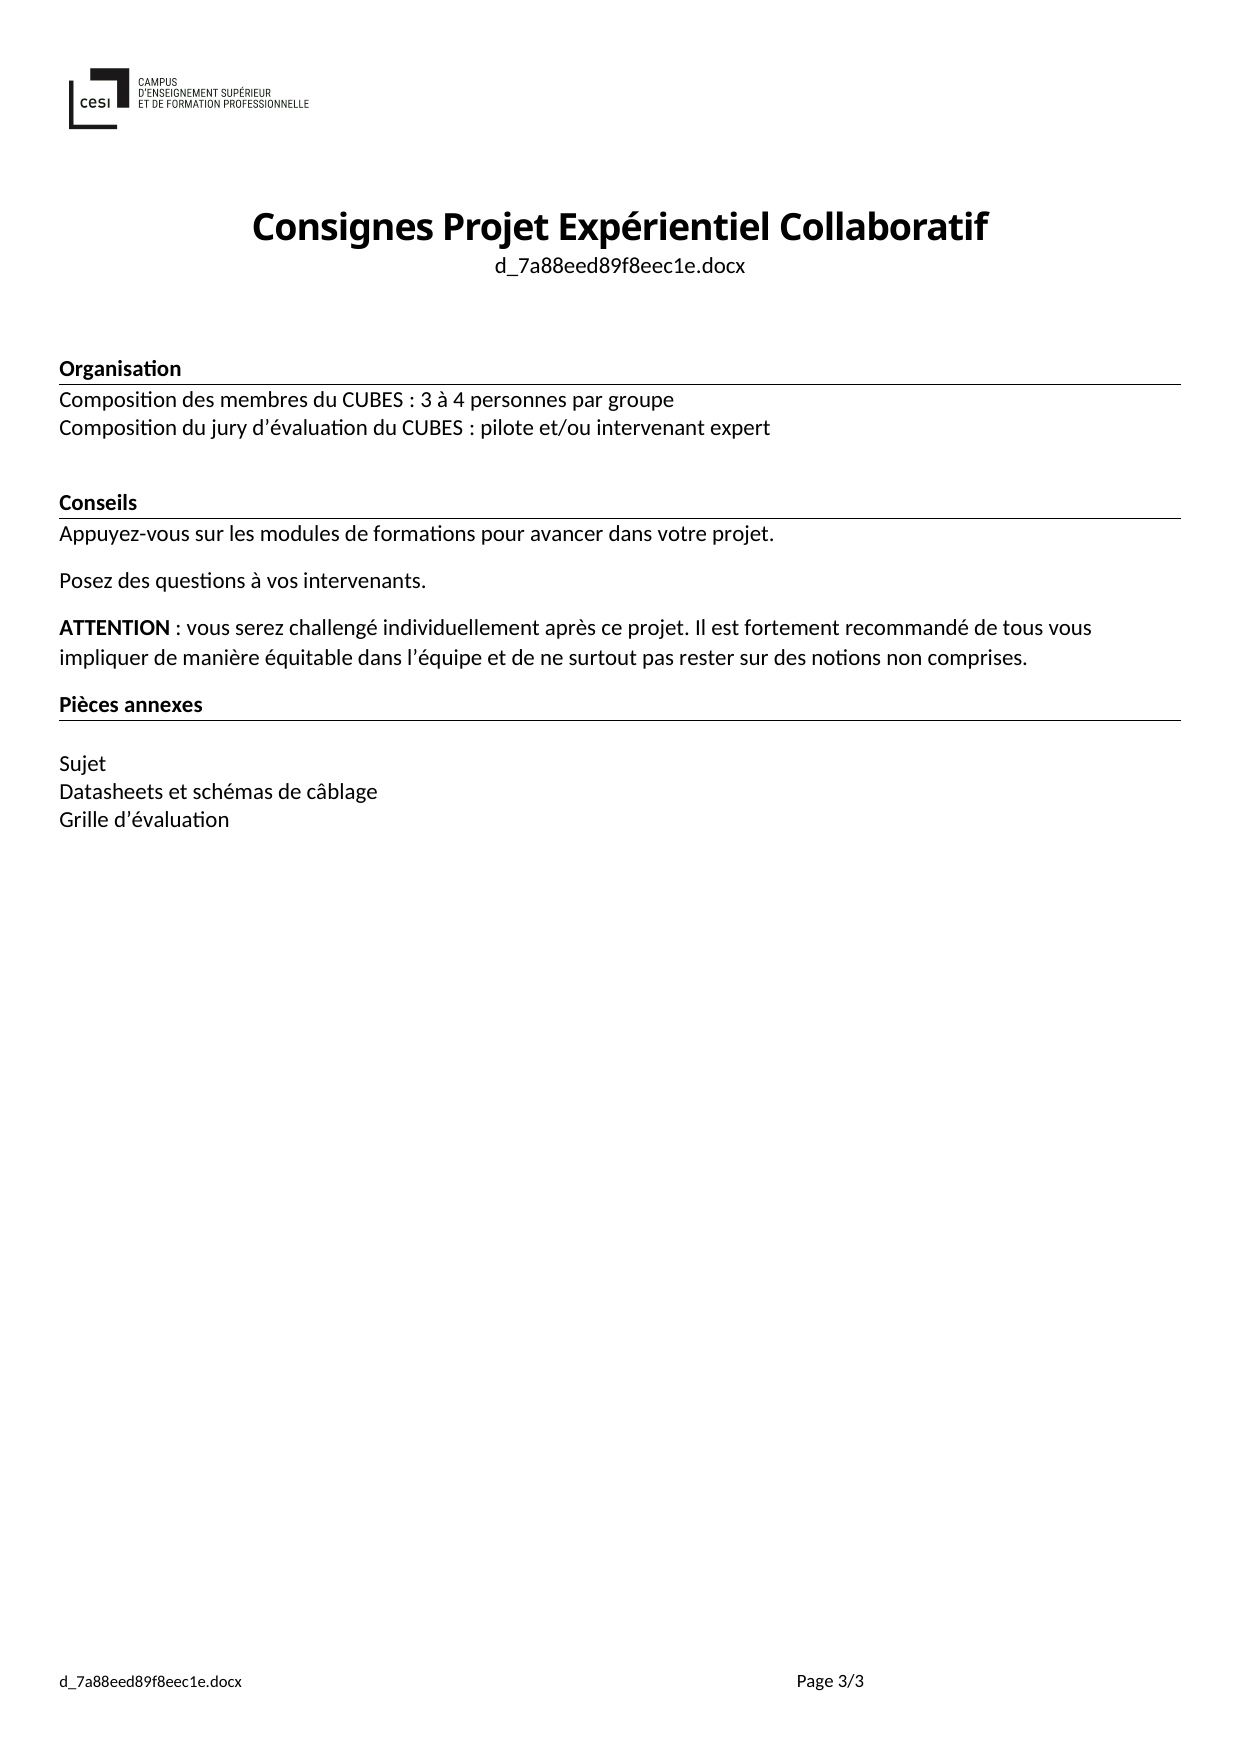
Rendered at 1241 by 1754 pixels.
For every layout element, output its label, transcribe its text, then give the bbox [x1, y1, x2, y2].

text Grille d’évaluation [59, 806, 1181, 833]
text Pièces annexes [59, 690, 1181, 720]
text Conseils [59, 488, 1181, 518]
text Composition des membres du CUBES : 3 à 4 personnes par groupe [59, 385, 1181, 413]
text Datasheets et schémas de câblage [59, 777, 1181, 806]
text Organisation [59, 354, 1181, 384]
text ATTENTION : vous serez challengé individuellement après ce projet. Il est fortement recommandé de tous vous impliquer de manière équitable dans l’équipe et de ne surtout pas rester sur des notions non comprises. [59, 613, 1181, 671]
picture [59, 58, 318, 139]
text Posez des questions à vos intervenants. [59, 566, 1181, 594]
text Composition du jury d’évaluation du CUBES : pilote et/ou intervenant expert [59, 413, 1181, 441]
text Appuyez-vous sur les modules de formations pour avancer dans votre projet. [59, 519, 1181, 547]
text Sujet [59, 749, 1181, 777]
